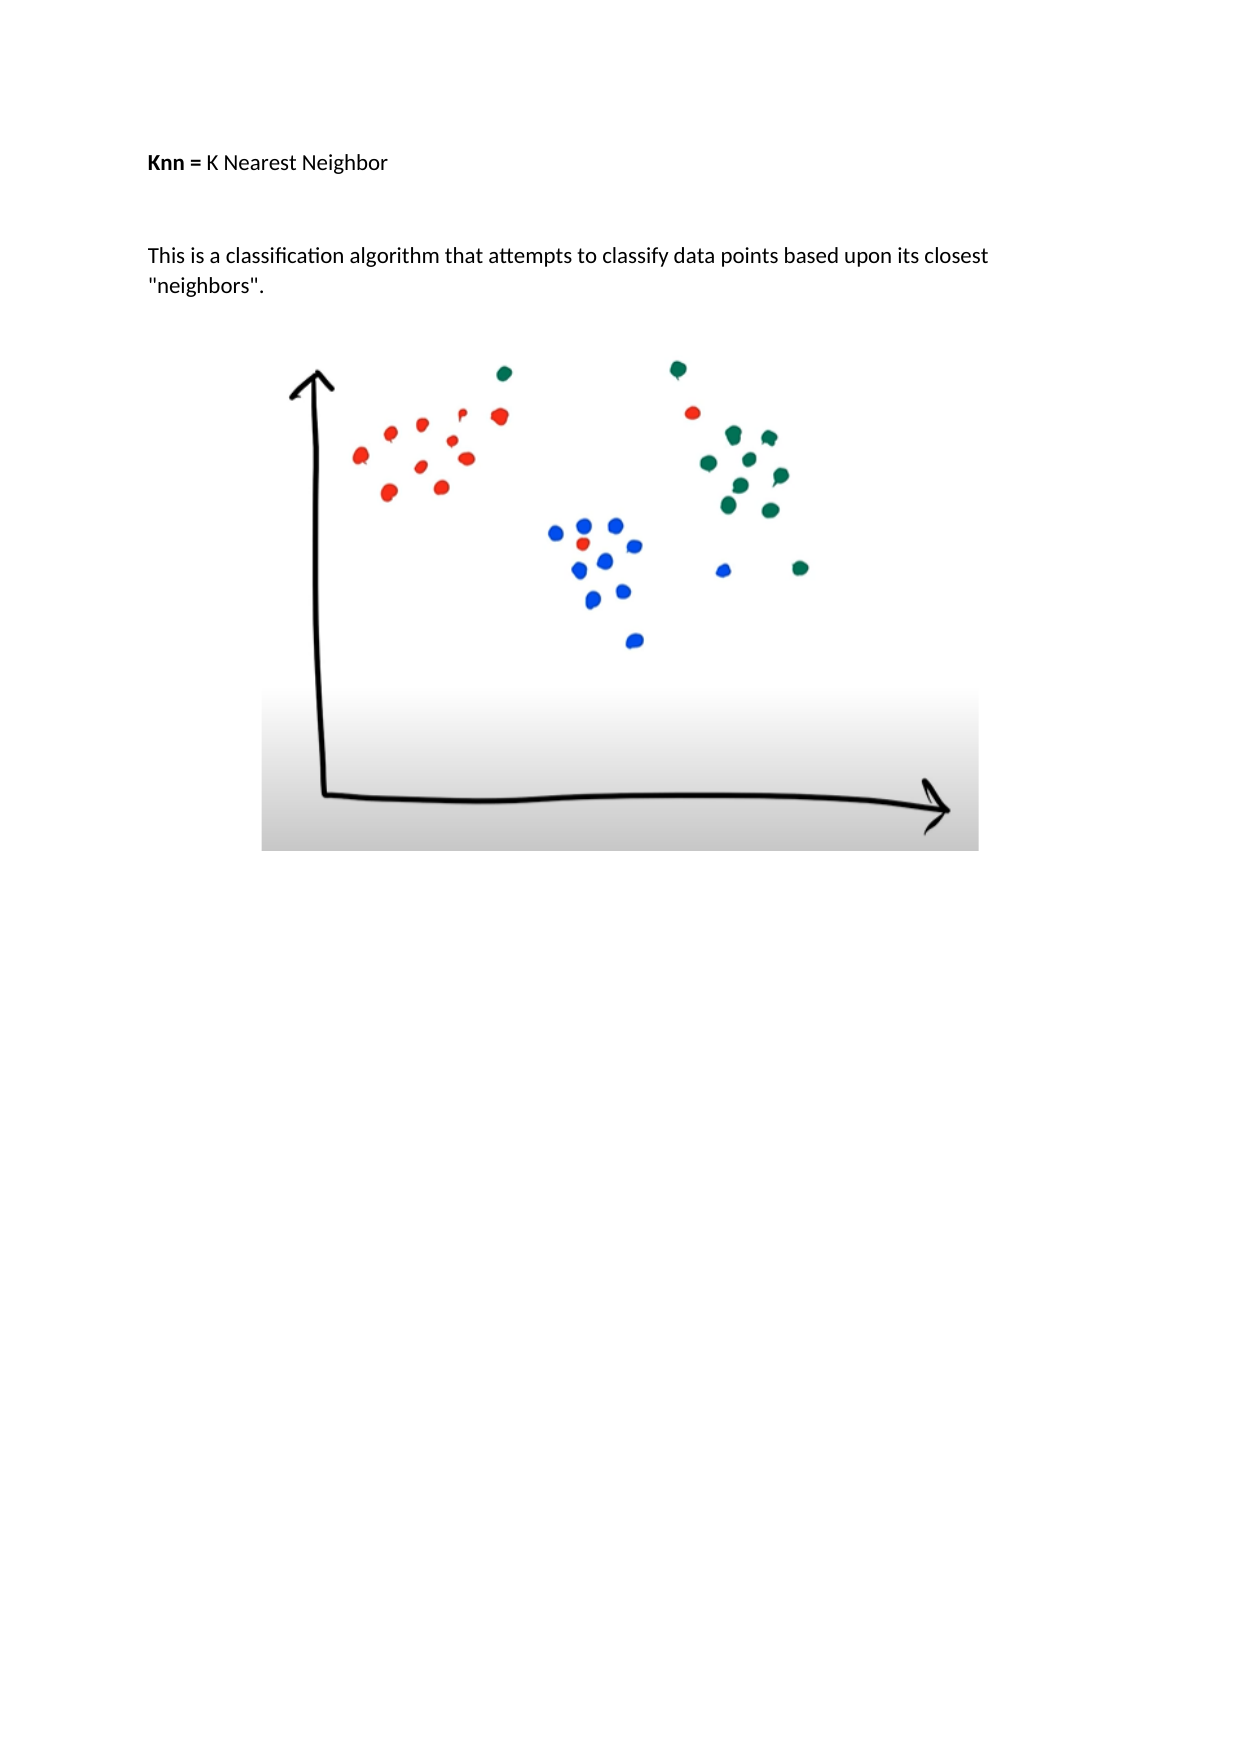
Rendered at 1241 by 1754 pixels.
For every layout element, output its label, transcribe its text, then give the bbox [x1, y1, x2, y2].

text Knn = K Nearest Neighbor [148, 148, 1093, 176]
text This is a classification algorithm that attempts to classify data points based upon its closest "neighbors". [148, 241, 1093, 299]
picture [261, 318, 979, 851]
